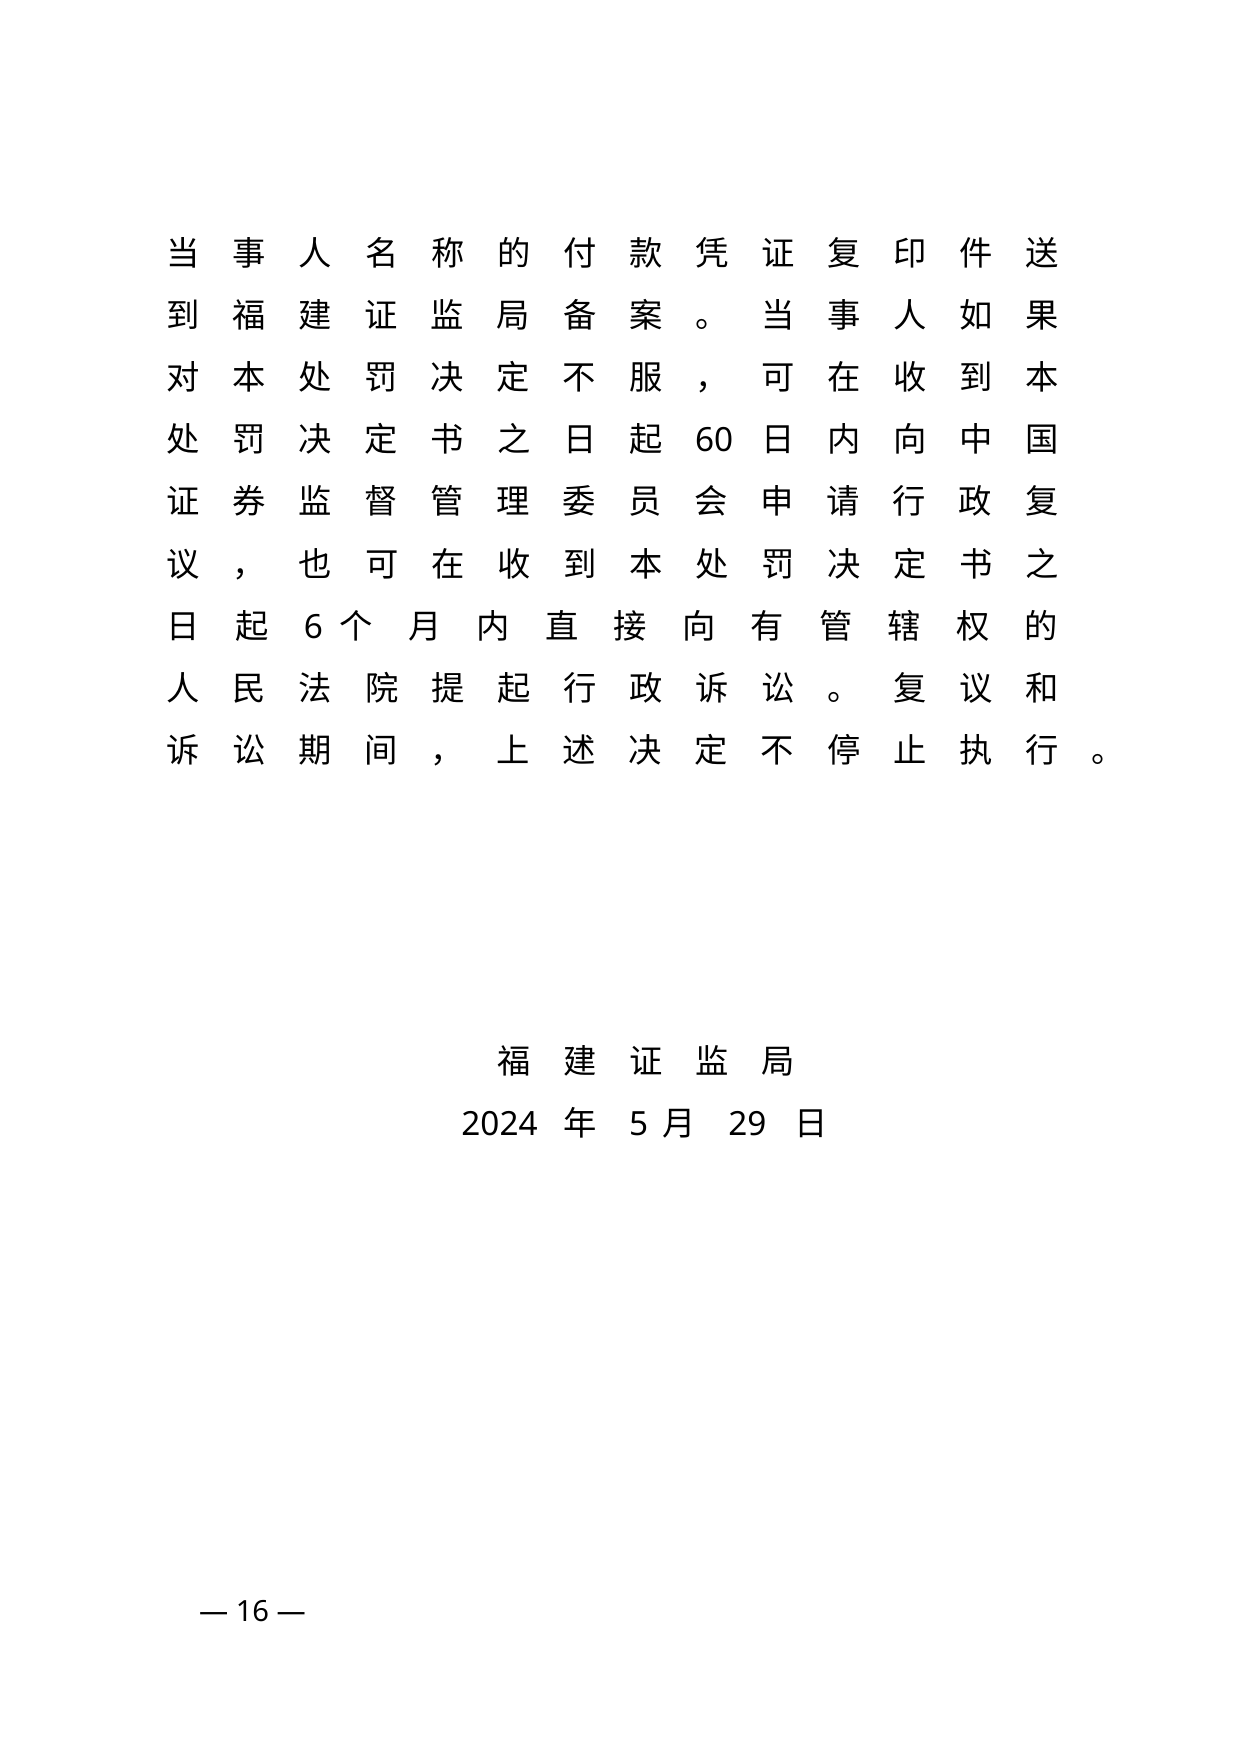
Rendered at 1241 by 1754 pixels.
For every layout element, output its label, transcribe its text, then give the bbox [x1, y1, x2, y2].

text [167, 219, 1091, 841]
text 2024年5月29日 [167, 1090, 1091, 1152]
text 福建证监局 [167, 1028, 1091, 1090]
